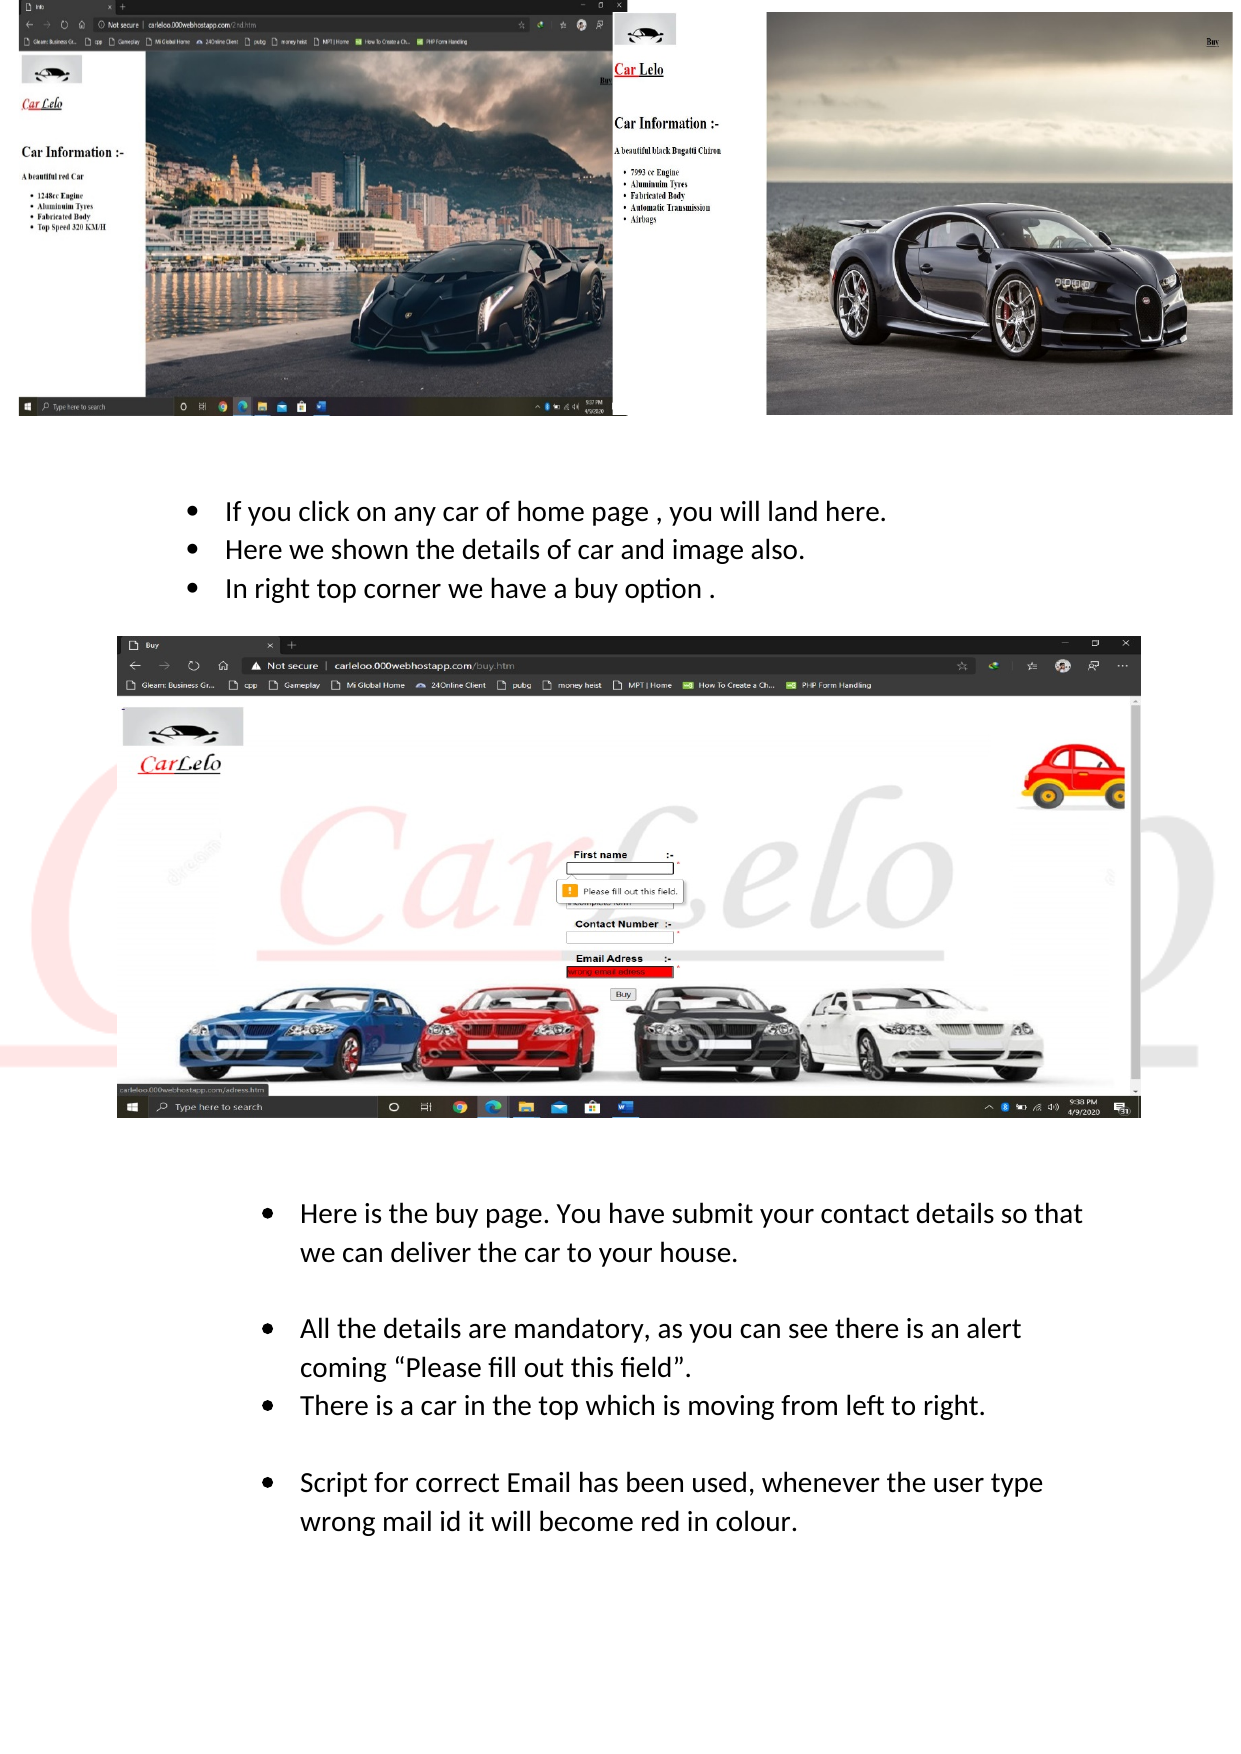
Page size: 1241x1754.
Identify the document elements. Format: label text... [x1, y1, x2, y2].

list Here we shown the details of car and image also. [187, 531, 1090, 567]
list If you click on any car of home page , you will land here. [187, 493, 1090, 528]
picture [18, 0, 1233, 416]
list Script for correct Email has been used, whenever the user type wrong mail id it will become red in colour. [262, 1464, 1090, 1538]
list Here is the buy page. You have submit your contact details so that we can deliver the car to your house. [262, 1195, 1090, 1269]
picture [0, 636, 1241, 1118]
list There is a car in the top which is moving from left to right. [262, 1387, 1090, 1423]
list In right top corner we have a buy option . [187, 570, 1090, 605]
list All the details are mandatory, as you can see there is an alert coming “Please fill out this field”. [262, 1311, 1090, 1384]
